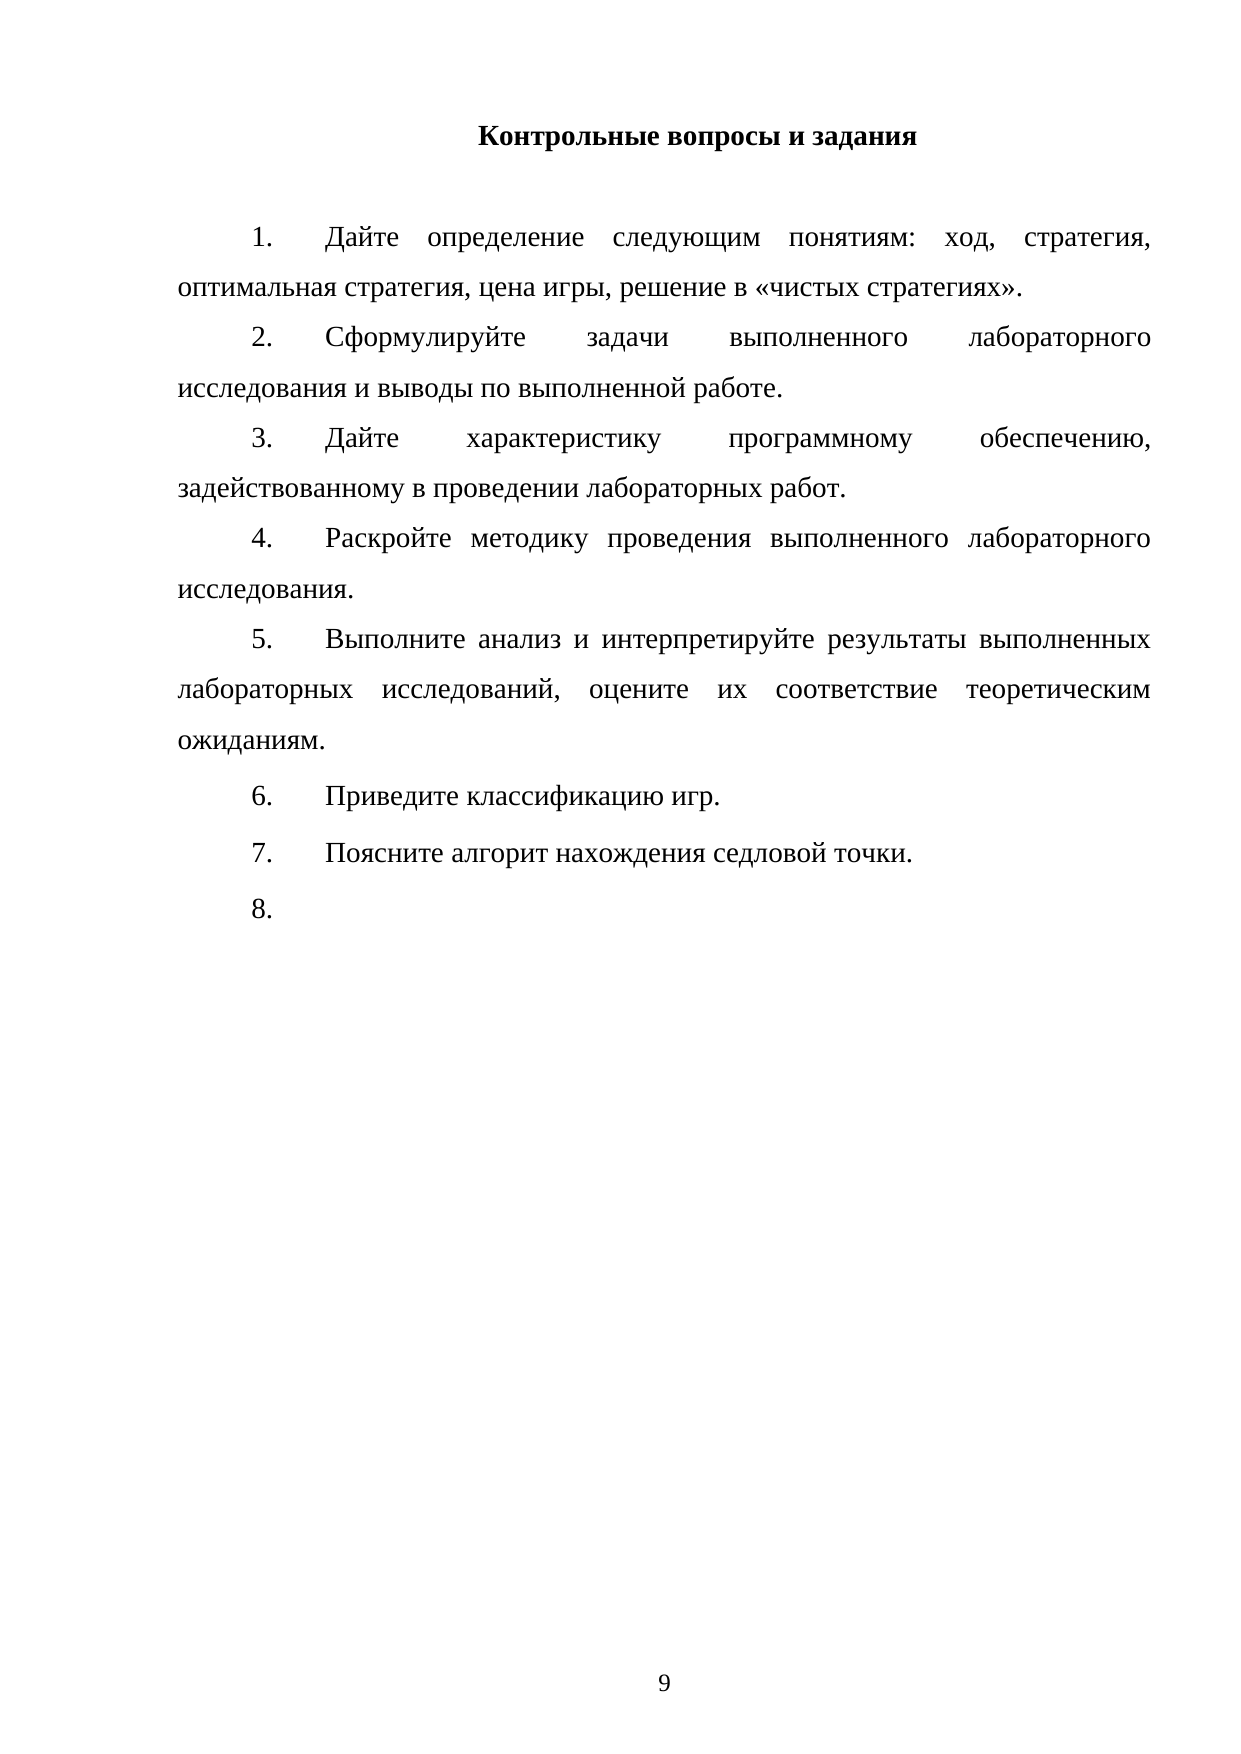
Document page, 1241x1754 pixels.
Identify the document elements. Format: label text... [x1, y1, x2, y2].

list Приведите классификацию игр. [177, 778, 1152, 812]
list Выполните анализ и интерпретируйте результаты выполненных лабораторных исследований, оцените их соответствие теоретическим ожиданиям. [177, 621, 1152, 755]
list Поясните алгорит нахождения седловой точки. [177, 835, 1152, 868]
list Сформулируйте задачи выполненного лабораторного исследования и выводы по выполненной работе. [177, 319, 1152, 403]
list Раскройте методику проведения выполненного лабораторного исследования. [177, 521, 1152, 604]
list Дайте характеристику программному обеспечению, задействованному в проведении лабораторных работ. [177, 420, 1152, 504]
list Дайте определение следующим понятиям: ход, стратегия, оптимальная стратегия, цена игры, решение в «чистых стратегиях». [177, 219, 1152, 303]
text Контрольные вопросы и задания [236, 118, 1152, 152]
